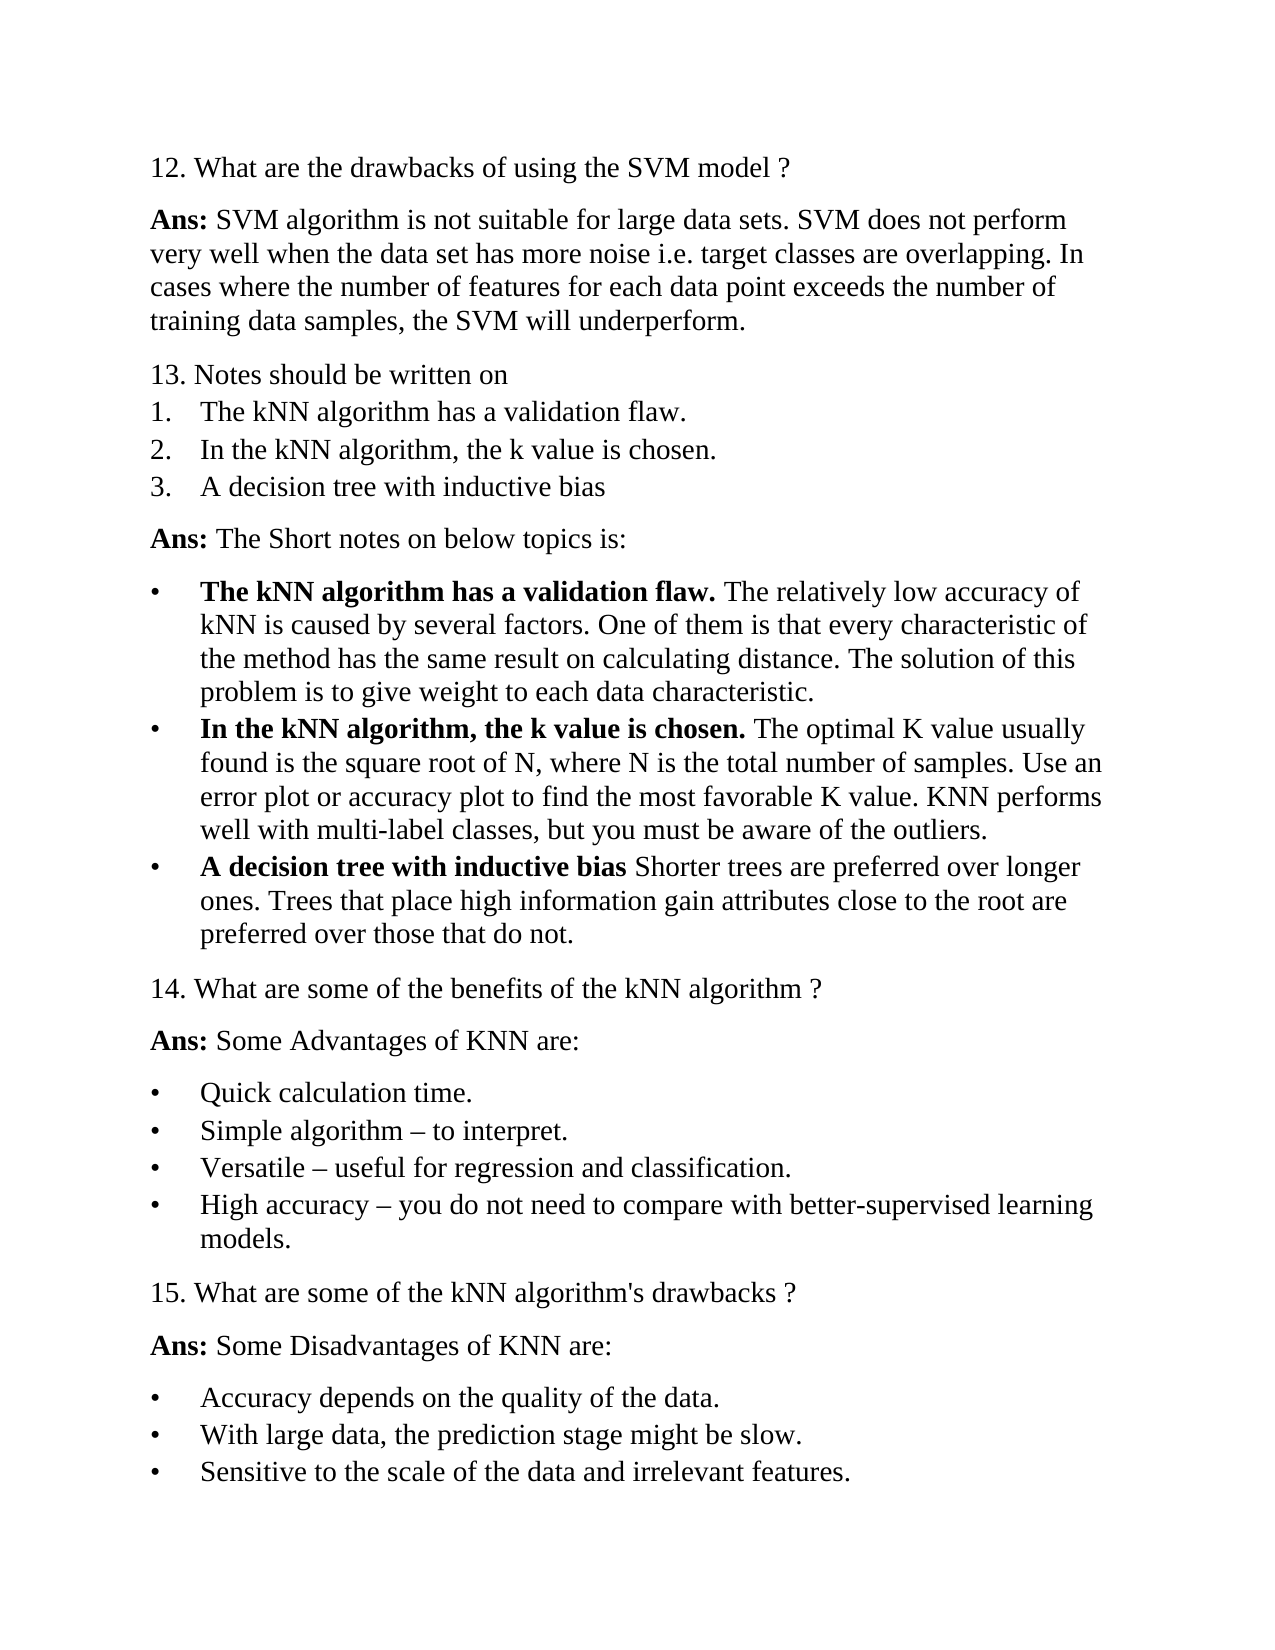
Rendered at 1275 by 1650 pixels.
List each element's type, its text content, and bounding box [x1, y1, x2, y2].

text Ans: The Short notes on below topics is: [150, 521, 1125, 555]
list With large data, the prediction stage might be slow. [150, 1417, 1125, 1451]
list In the kNN algorithm, the k value is chosen. The optimal K value usually found is the square root of N, where N is the total number of samples. Use an error plot or accuracy plot to find the most favorable K value. KNN performs well with multi-label classes, but you must be aware of the outliers. [150, 712, 1125, 846]
list The kNN algorithm has a validation flaw. The relatively low accuracy of kNN is caused by several factors. One of them is that every characteristic of the method has the same result on calculating distance. The solution of this problem is to give weight to each data characteristic. [150, 574, 1125, 708]
text Ans: Some Disadvantages of KNN are: [150, 1328, 1125, 1361]
text Ans: SVM algorithm is not suitable for large data sets. SVM does not perform very well when the data set has more noise i.e. target classes are overlapping. In cases where the number of features for each data point exceeds the number of training data samples, the SVM will underperform. [150, 202, 1125, 336]
list In the kNN algorithm, the k value is chosen. [150, 432, 1125, 465]
subtitle 15. What are some of the kNN algorithm's drawbacks ? [150, 1275, 1125, 1309]
subtitle 12. What are the drawbacks of using the SVM model ? [150, 150, 1125, 183]
list Accuracy depends on the quality of the data. [150, 1380, 1125, 1413]
list The kNN algorithm has a validation flaw. [150, 394, 1125, 428]
list Versatile – useful for regression and classification. [150, 1150, 1125, 1184]
list A decision tree with inductive bias [150, 469, 1125, 503]
list High accuracy – you do not need to compare with better-supervised learning models. [150, 1187, 1125, 1254]
list Quick calculation time. [150, 1076, 1125, 1109]
list A decision tree with inductive bias Shorter trees are preferred over longer ones. Trees that place high information gain attributes close to the root are preferred over those that do not. [150, 849, 1125, 950]
text Ans: Some Advantages of KNN are: [150, 1023, 1125, 1057]
list Sensitive to the scale of the data and irrelevant features. [150, 1454, 1125, 1488]
subtitle 14. What are some of the benefits of the kNN algorithm ? [150, 971, 1125, 1004]
subtitle 13. Notes should be written on [150, 357, 1125, 391]
list Simple algorithm – to interpret. [150, 1113, 1125, 1146]
